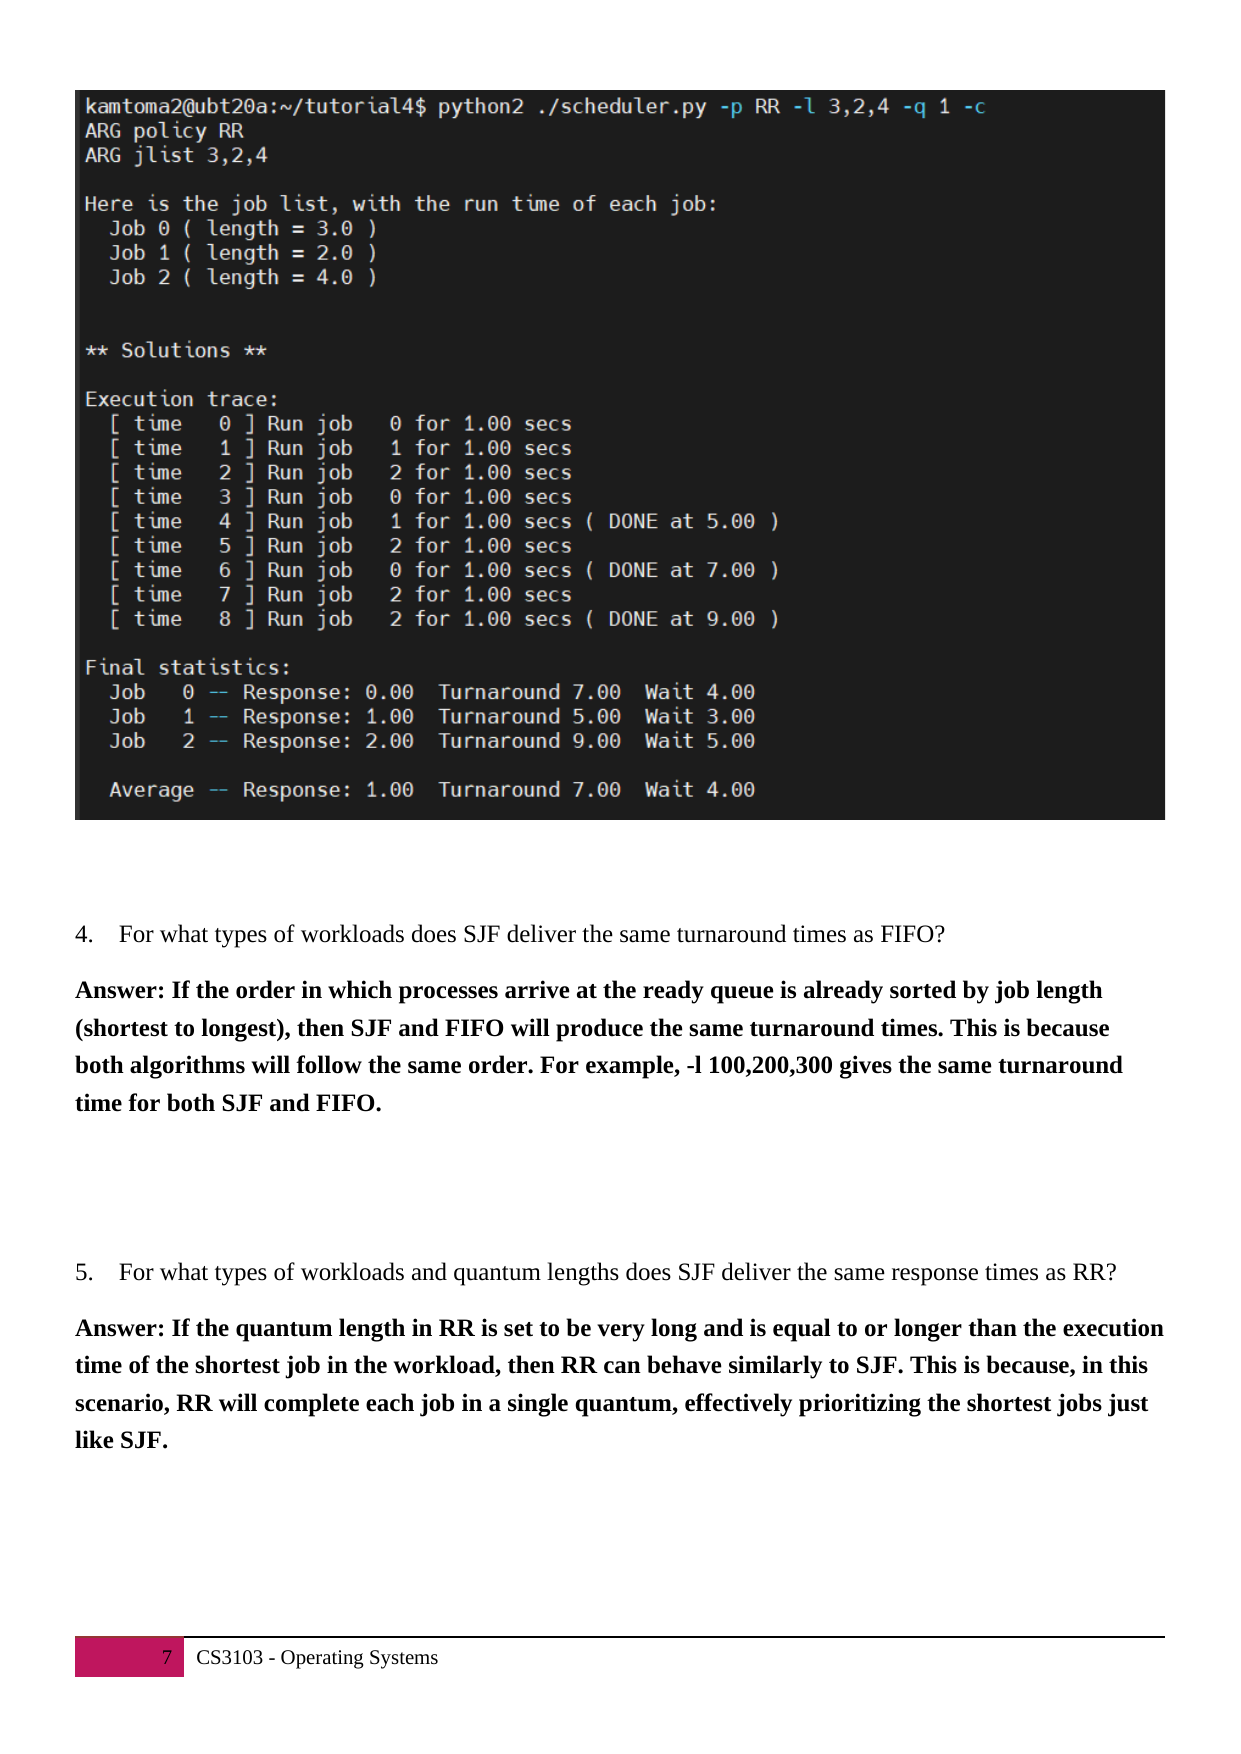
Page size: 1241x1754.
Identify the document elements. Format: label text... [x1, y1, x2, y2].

list For what types of workloads and quantum lengths does SJF deliver the same response times as RR? [75, 1252, 1165, 1290]
list For what types of workloads does SJF deliver the same turnaround times as FIFO? [75, 915, 1165, 952]
text Answer: If the quantum length in RR is set to be very long and is equal to or longer than the execution time of the shortest job in the workload, then RR can behave similarly to SJF. This is because, in this scenario, RR will complete each job in a single quantum, effectively prioritizing the shortest jobs just like SJF. [75, 1309, 1165, 1459]
text Answer: If the order in which processes arrive at the ready queue is already sorted by job length (shortest to longest), then SJF and FIFO will produce the same turnaround times. This is because both algorithms will follow the same order. For example, -l 100,200,300 gives the same turnaround time for both SJF and FIFO. [75, 971, 1165, 1121]
picture [75, 90, 1166, 820]
